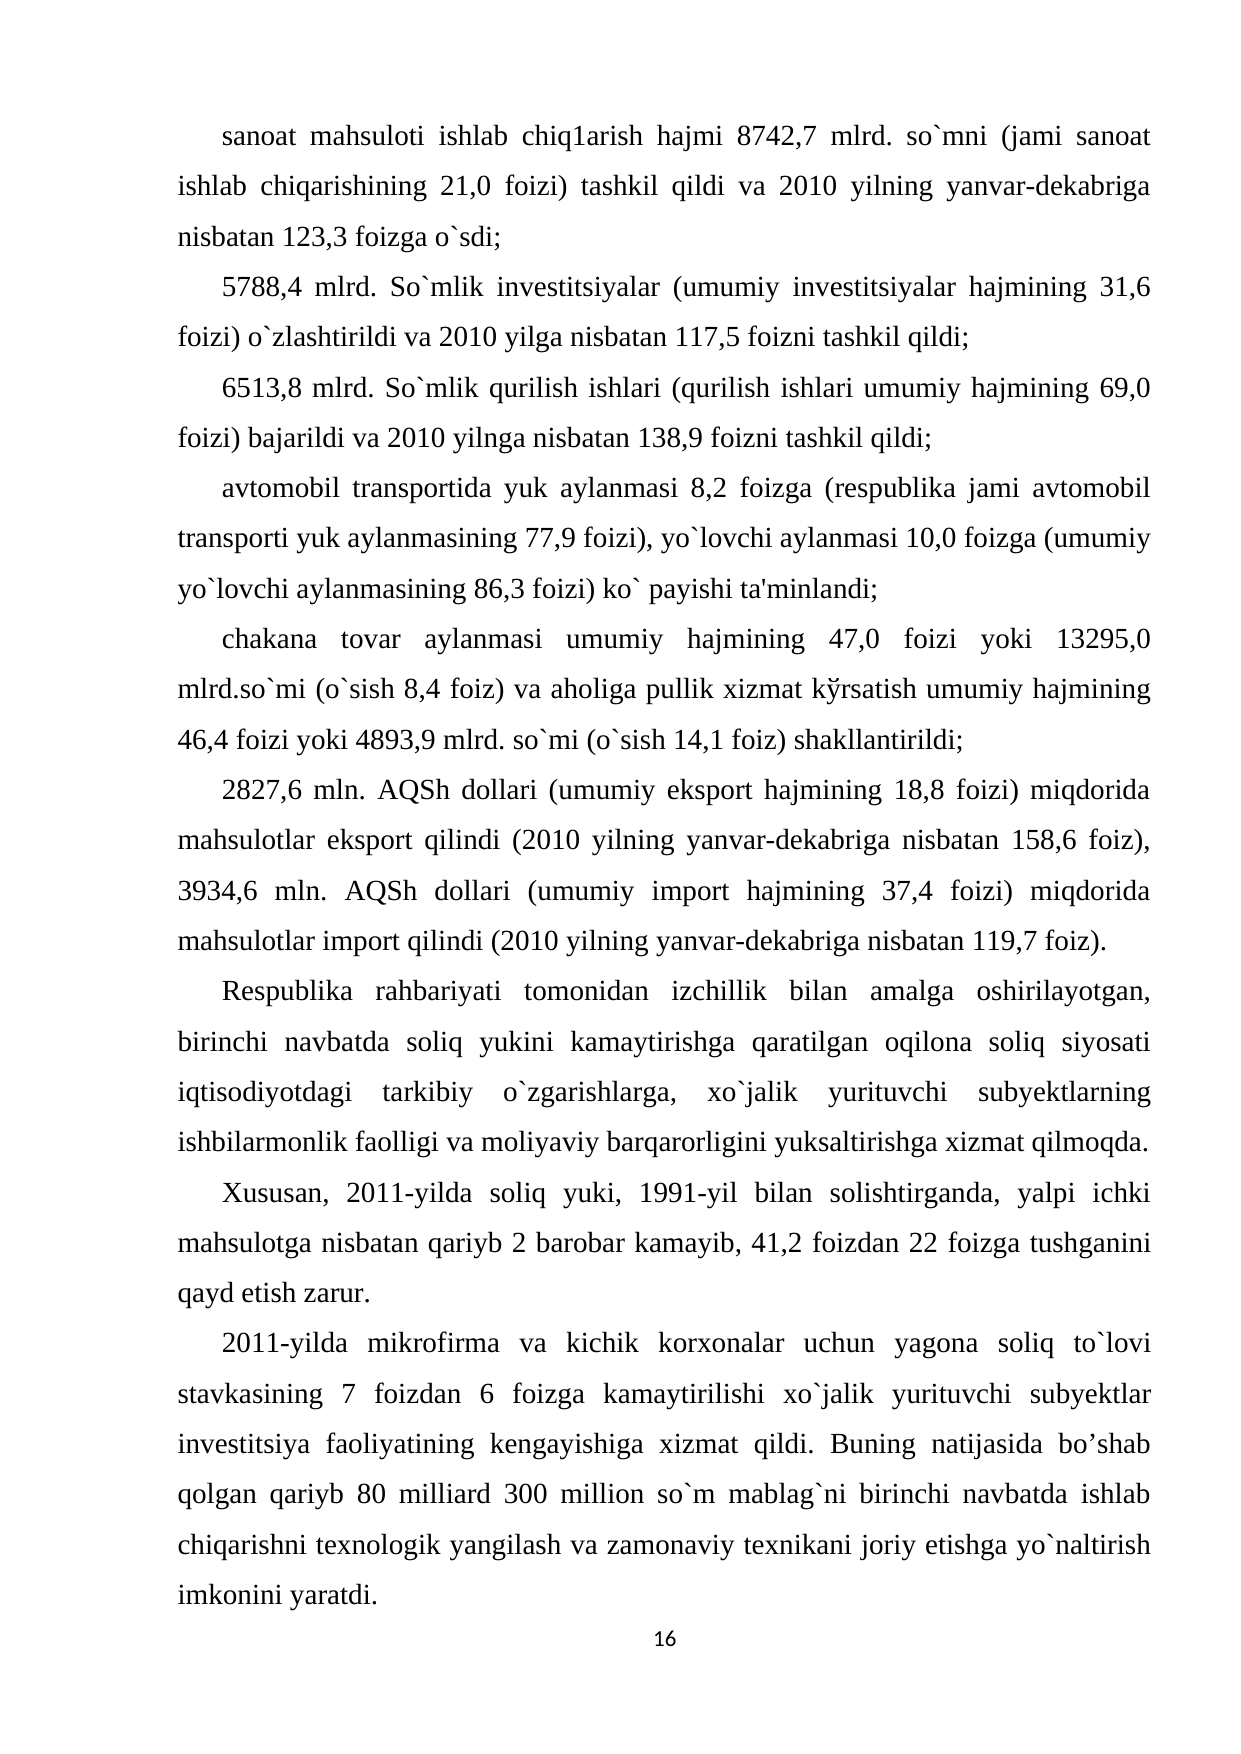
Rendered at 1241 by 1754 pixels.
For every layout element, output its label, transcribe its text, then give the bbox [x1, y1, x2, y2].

text 6513,8 mlrd. So`mlik qurilish ishlari (qurilish ishlari umumiy hajmining 69,0 foizi) bajarildi va 2010 yilnga nisbatan 138,9 foizni tashkil qildi; [177, 370, 1152, 453]
text sanoat mahsuloti ishlab chiq1arish hajmi 8742,7 mlrd. so`mni (jami sanoat ishlab chiqarishining 21,0 foizi) tashkil qildi va 2010 yilning yanvar-dеkabriga nisbatan 123,3 foizga o`sdi; [177, 118, 1152, 252]
text chakana tovar aylanmasi umumiy hajmining 47,0 foizi yoki 13295,0 mlrd.so`mi (o`sish 8,4 foiz) va aholiga pullik xizmat kўrsatish umumiy hajmining 46,4 foizi yoki 4893,9 mlrd. so`mi (o`sish 14,1 foiz) shakllantirildi; [177, 621, 1152, 755]
text Rеspublika rahbariyati tomonidan izchillik bilan amalga oshirilayotgan, birinchi navbatda soliq yukini kamaytirishga qaratilgan oqilona soliq siyosati iqtisodiyotdagi tarkibiy o`zgarishlarga, xo`jalik yurituvchi subyеktlarning ishbilarmonlik faolligi va moliyaviy barqarorligini yuksaltirishga xizmat qilmoqda. [177, 973, 1152, 1158]
text 5788,4 mlrd. So`mlik invеstitsiyalar (umumiy invеstitsiyalar hajmining 31,6 foizi) o`zlashtirildi va 2010 yilga nisbatan 117,5 foizni tashkil qildi; [177, 269, 1152, 353]
text 2827,6 mln. AQSh dollari (umumiy eksport hajmining 18,8 foizi) miqdorida mahsulotlar eksport qilindi (2010 yilning yanvar-dеkabriga nisbatan 158,6 foiz), 3934,6 mln. AQSh dollari (umumiy import hajmining 37,4 foizi) miqdorida mahsulotlar import qilindi (2010 yilning yanvar-dеkabriga nisbatan 119,7 foiz). [177, 772, 1152, 957]
text 2011-yilda mikrofirma va kichik korxonalar uchun yagona soliq to`lovi stavkasining 7 foizdan 6 foizga kamaytirilishi xo`jalik yurituvchi subyеktlar invеstitsiya faoliyatining kеngayishiga xizmat qildi. Buning natijasida bo’shab qolgan qariyb 80 milliard 300 million so`m mablag`ni birinchi navbatda ishlab chiqarishni tеxnologik yangilash va zamonaviy tеxnikani joriy etishga yo`naltirish imkonini yaratdi. [177, 1326, 1152, 1611]
text Xususan, 2011-yilda soliq yuki, 1991-yil bilan solishtirganda, yalpi ichki mahsulotga nisbatan qariyb 2 barobar kamayib, 41,2 foizdan 22 foizga tushganini qayd etish zarur. [177, 1175, 1152, 1309]
text avtomobil transportida yuk aylanmasi 8,2 foizga (rеspublika jami avtomobil transporti yuk aylanmasining 77,9 foizi), yo`lovchi aylanmasi 10,0 foizga (umumiy yo`lovchi aylanmasining 86,3 foizi) ko` payishi ta'minlandi; [177, 470, 1152, 604]
